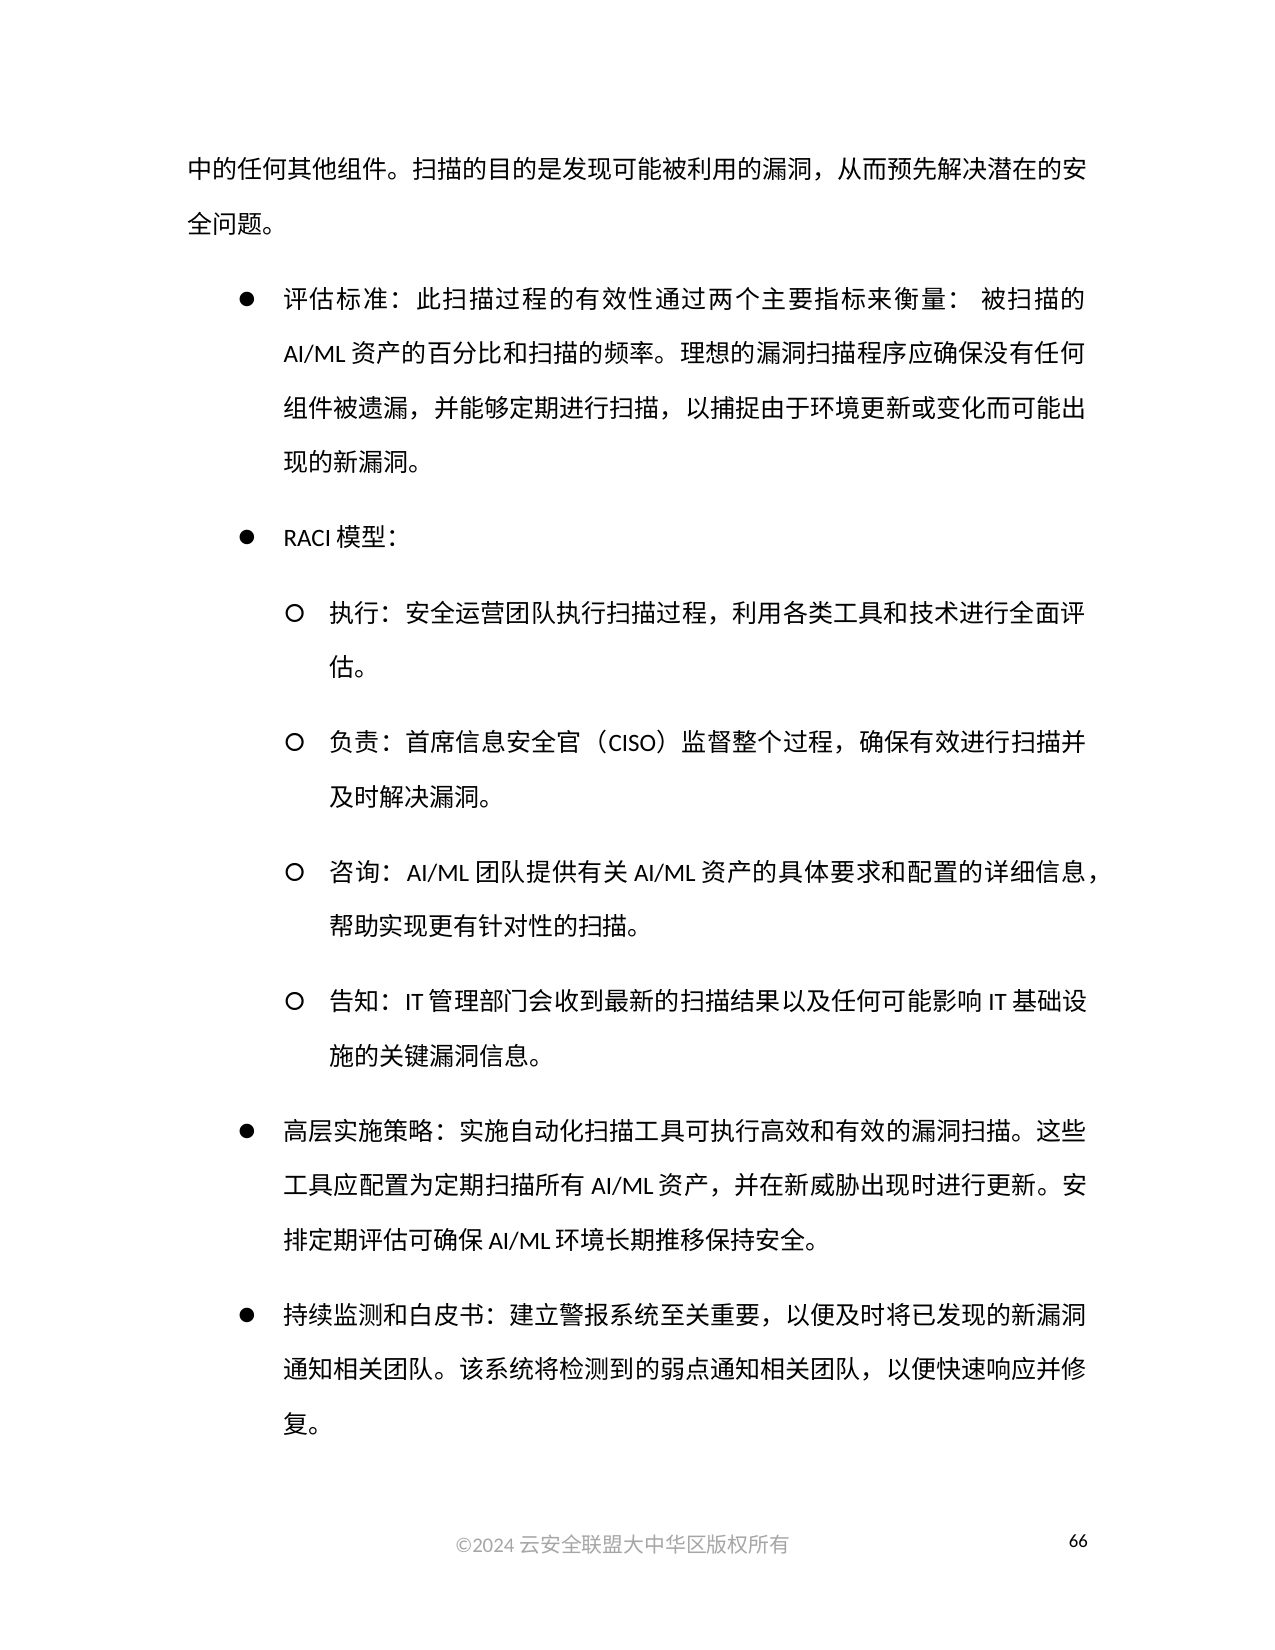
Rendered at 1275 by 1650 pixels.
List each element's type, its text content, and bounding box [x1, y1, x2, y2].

list 负责：首席信息安全官（CISO）监督整个过程，确保有效进行扫描并及时解决漏洞。 [283, 723, 1087, 813]
list 咨询：AI/ML团队提供有关AI/ML资产的具体要求和配置的详细信息，帮助实现更有针对性的扫描。 [283, 852, 1087, 943]
list 高层实施策略：实施自动化扫描工具可执行高效和有效的漏洞扫描。这些工具应配置为定期扫描所有AI/ML资产，并在新威胁出现时进行更新。安排定期评估可确保AI/ML环境长期推移保持安全。 [237, 1111, 1087, 1256]
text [187, 150, 1087, 241]
list 持续监测和白皮书：建立警报系统至关重要，以便及时将已发现的新漏洞通知相关团队。该系统将检测到的弱点通知相关团队，以便快速响应并修复。 [237, 1295, 1087, 1440]
list 评估标准：此扫描过程的有效性通过两个主要指标来衡量： 被扫描的AI/ML资产的百分比和扫描的频率。理想的漏洞扫描程序应确保没有任何组件被遗漏，并能够定期进行扫描，以捕捉由于环境更新或变化而可能出现的新漏洞。 [237, 279, 1087, 479]
list RACI模型： [237, 518, 1087, 554]
list 执行：安全运营团队执行扫描过程，利用各类工具和技术进行全面评估。 [283, 593, 1087, 684]
list 告知：IT管理部门会收到最新的扫描结果以及任何可能影响IT基础设施的关键漏洞信息。 [283, 982, 1087, 1072]
